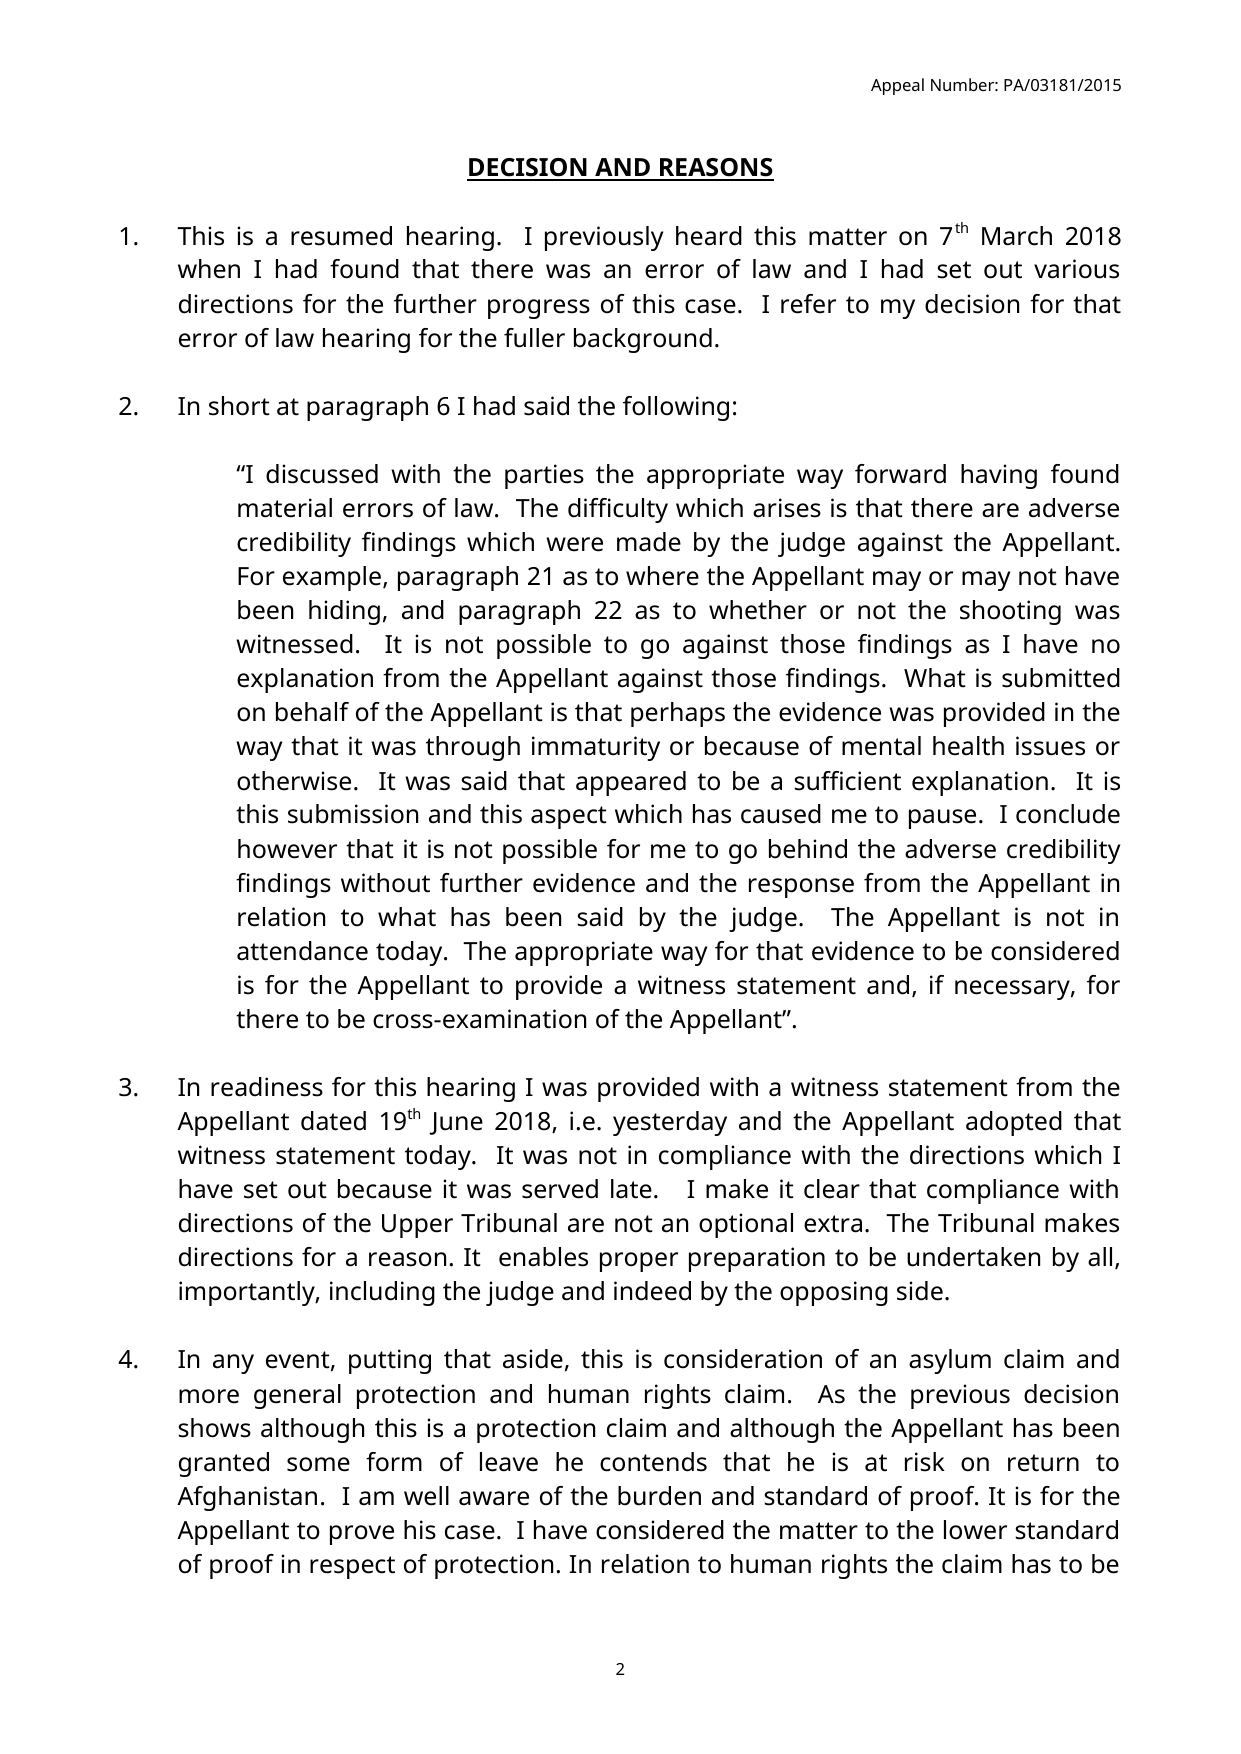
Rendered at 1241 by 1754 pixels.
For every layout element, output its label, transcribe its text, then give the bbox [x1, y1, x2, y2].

text 3. In readiness for this hearing I was provided with a witness statement from the Appellant dated 19th June 2018, i.e. yesterday and the Appellant adopted that witness statement today. It was not in compliance with the directions which I have set out because it was served late. I make it clear that compliance with directions of the Upper Tribunal are not an optional extra. The Tribunal makes directions for a reason. It enables proper preparation to be undertaken by all, importantly, including the judge and indeed by the opposing side. [118, 1070, 1122, 1308]
text 2. In short at paragraph 6 I had said the following: [118, 388, 1122, 422]
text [118, 1342, 1122, 1581]
text “I discussed with the parties the appropriate way forward having found material errors of law. The difficulty which arises is that there are adverse credibility findings which were made by the judge against the Appellant. For example, paragraph 21 as to where the Appellant may or may not have been hiding, and paragraph 22 as to whether or not the shooting was witnessed. It is not possible to go against those findings as I have no explanation from the Appellant against those findings. What is submitted on behalf of the Appellant is that perhaps the evidence was provided in the way that it was through immaturity or because of mental health issues or otherwise. It was said that appeared to be a sufficient explanation. It is this submission and this aspect which has caused me to pause. I conclude however that it is not possible for me to go behind the adverse credibility findings without further evidence and the response from the Appellant in relation to what has been said by the judge. The Appellant is not in attendance today. The appropriate way for that evidence to be considered is for the Appellant to provide a witness statement and, if necessary, for there to be cross-examination of the Appellant”. [236, 457, 1122, 1036]
text DECISION AND REASONS [118, 150, 1122, 184]
text 1. This is a resumed hearing. I previously heard this matter on 7th March 2018 when I had found that there was an error of law and I had set out various directions for the further progress of this case. I refer to my decision for that error of law hearing for the fuller background. [118, 218, 1122, 354]
